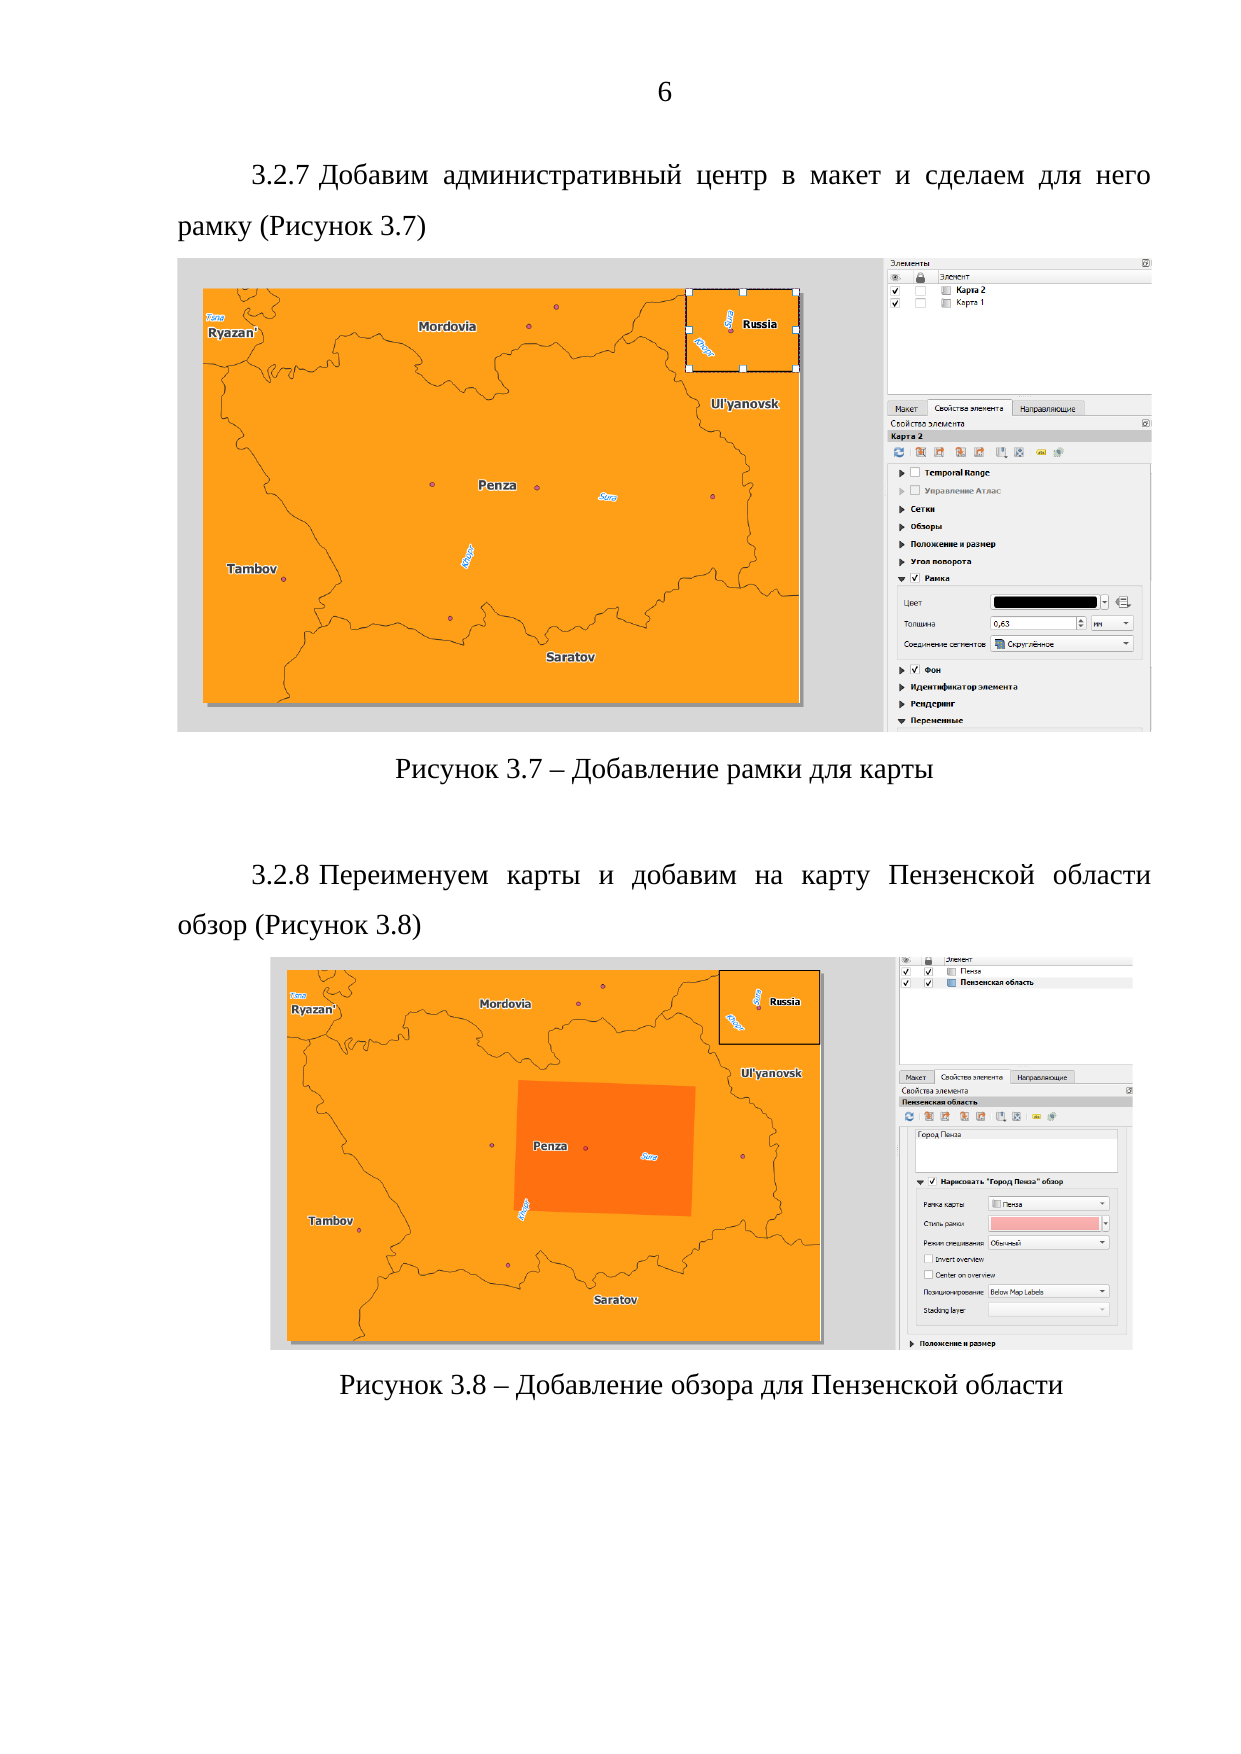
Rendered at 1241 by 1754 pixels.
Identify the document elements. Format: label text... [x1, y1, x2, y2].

subtitle Добавим административный центр в макет и сделаем для него рамку (Рисунок 3.7) [177, 157, 1152, 241]
text Рисунок 3.8 – Добавление обзора для Пензенской области [177, 1367, 1152, 1400]
picture [177, 258, 1152, 732]
picture [270, 957, 1133, 1350]
subtitle Переименуем карты и добавим на карту Пензенской области обзор (Рисунок 3.8) [177, 857, 1152, 941]
text Рисунок 3.7 – Добавление рамки для карты [177, 751, 1152, 785]
